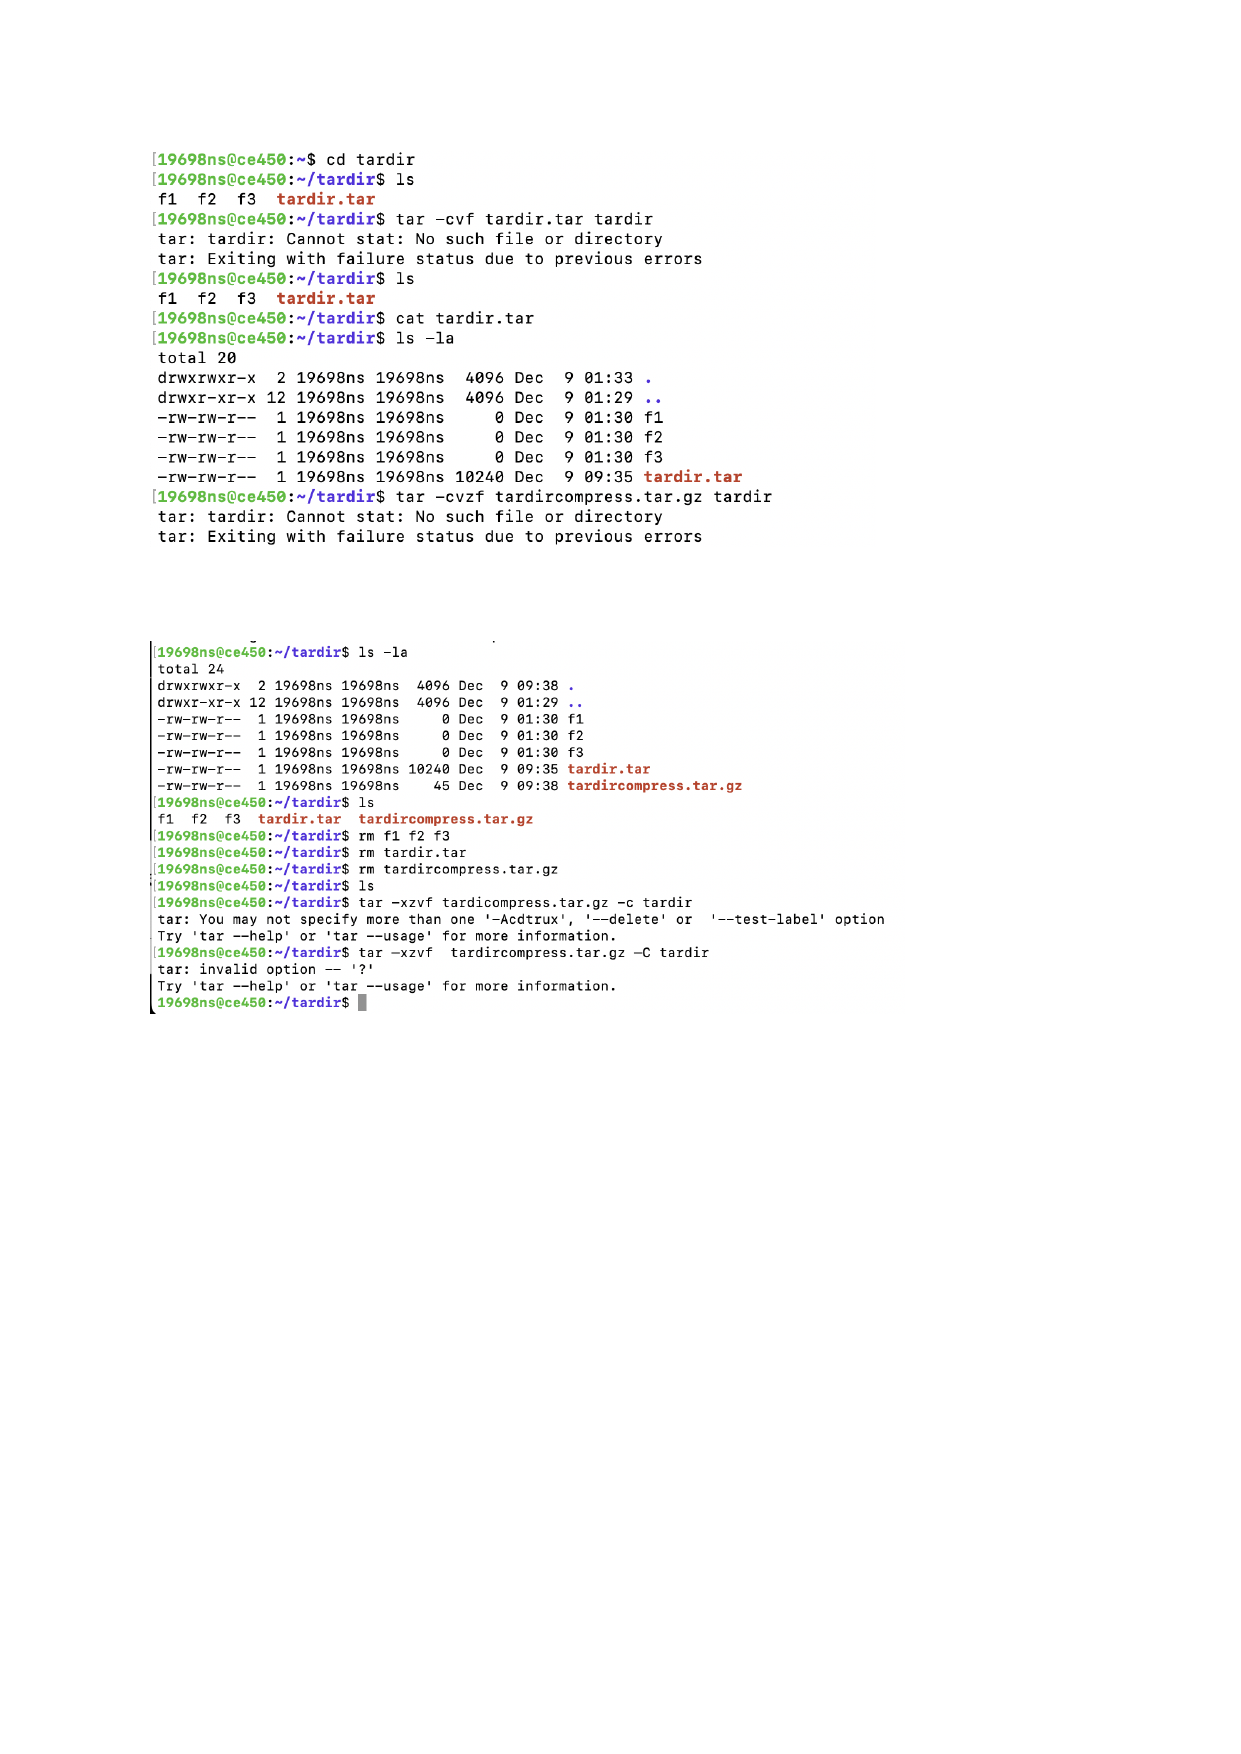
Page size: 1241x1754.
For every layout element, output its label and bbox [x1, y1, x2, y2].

picture [150, 641, 905, 1014]
picture [150, 150, 877, 547]
